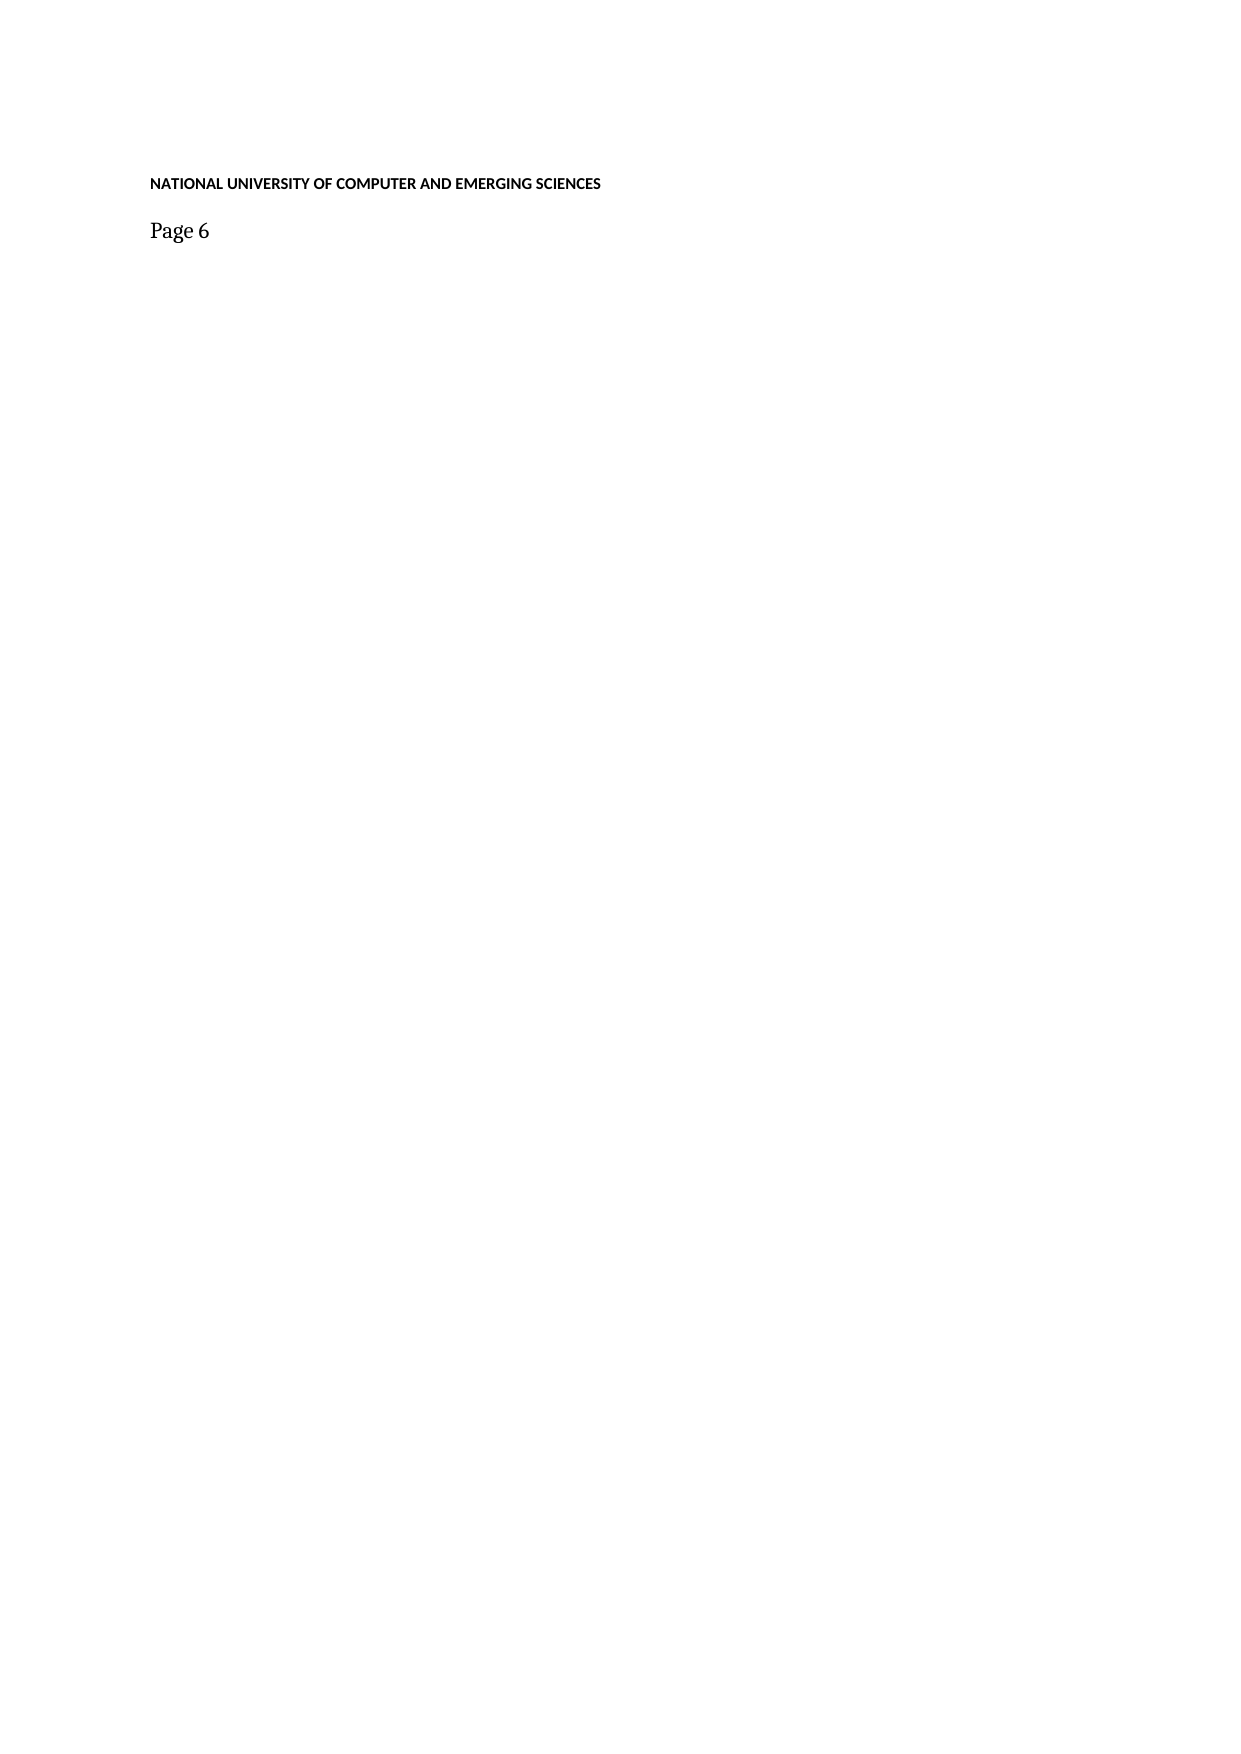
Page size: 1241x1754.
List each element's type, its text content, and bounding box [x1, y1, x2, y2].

text NATIONAL UNIVERSITY OF COMPUTER AND EMERGING SCIENCES Page 6 [150, 173, 1101, 244]
